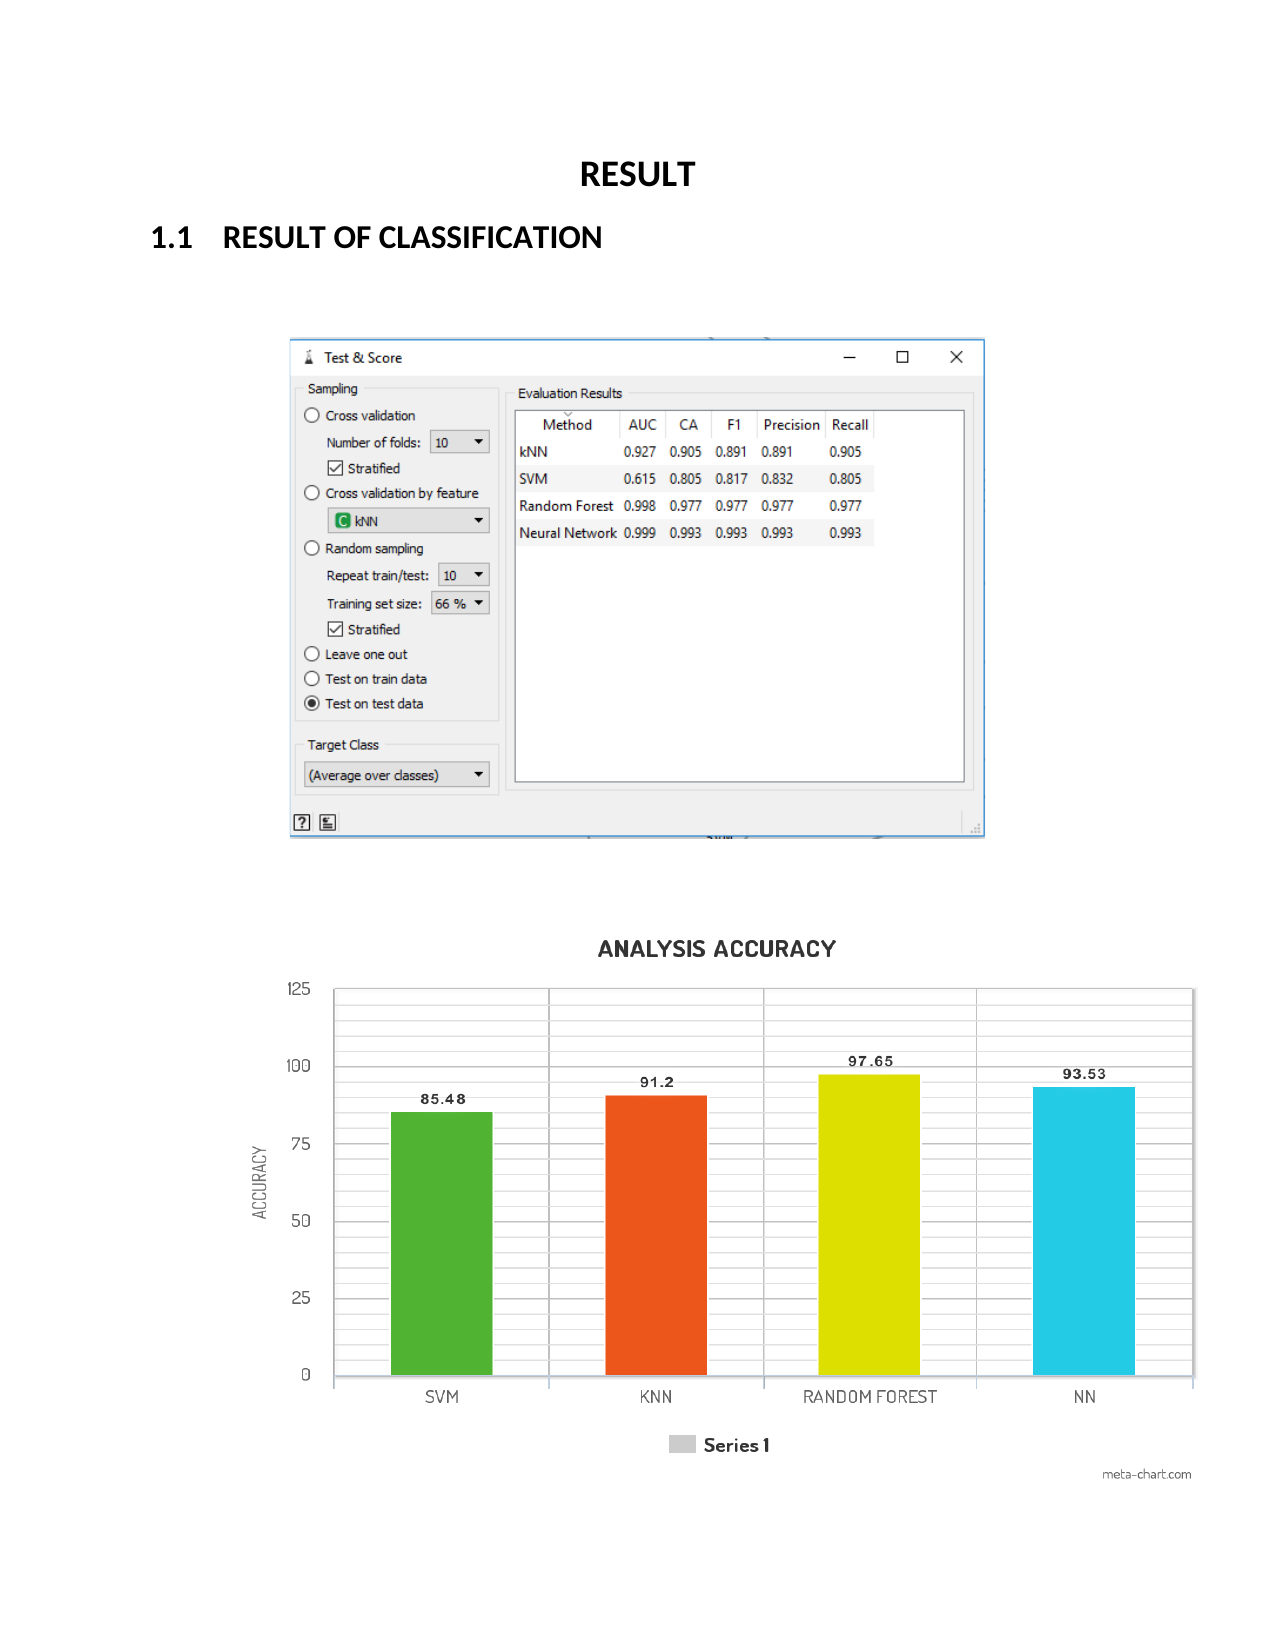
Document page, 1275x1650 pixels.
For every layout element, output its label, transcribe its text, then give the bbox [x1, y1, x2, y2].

text 1.1 RESULT OF CLASSIFICATION [150, 216, 1125, 257]
picture [225, 926, 1208, 1485]
text RESULT [150, 150, 1125, 196]
picture [289, 337, 986, 839]
